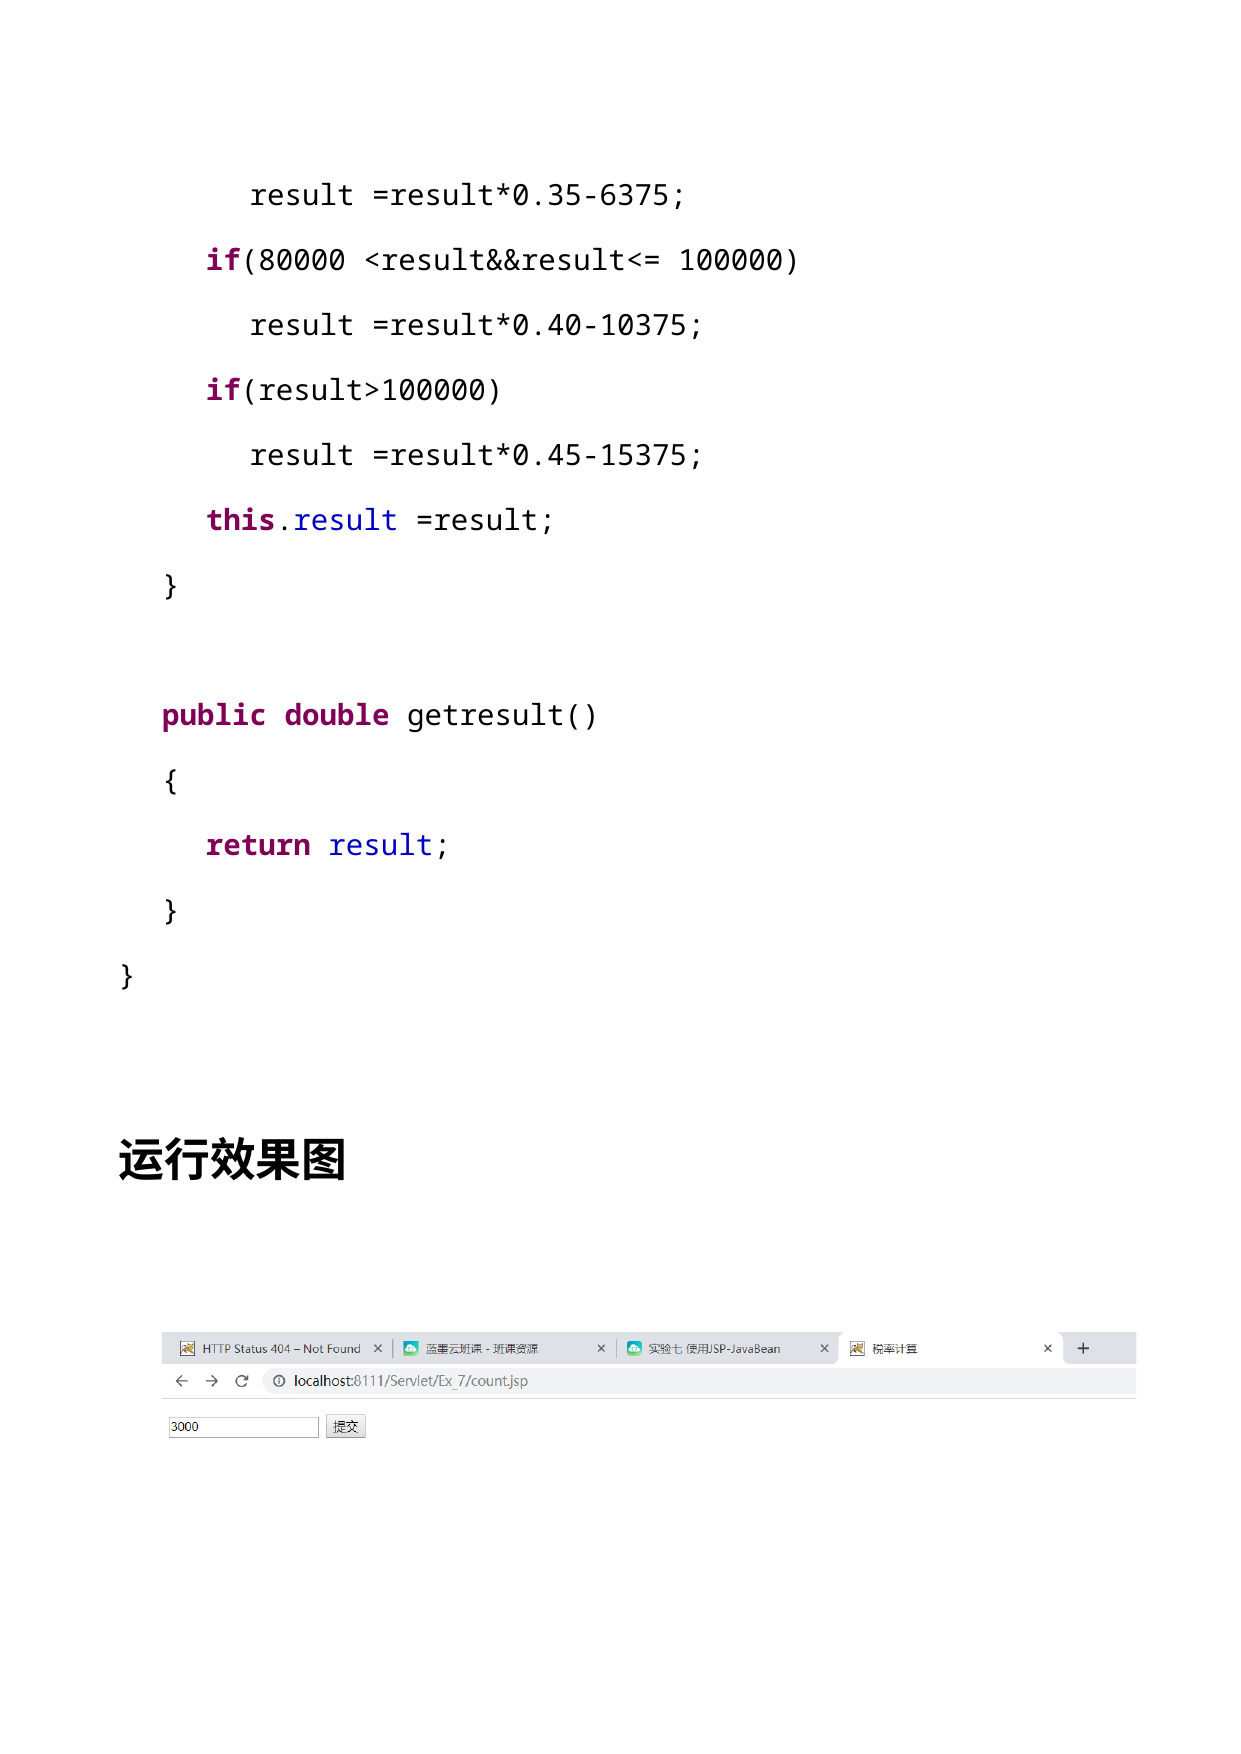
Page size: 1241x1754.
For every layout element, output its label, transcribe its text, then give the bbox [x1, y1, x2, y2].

text result =result*0.35-6375; [118, 162, 1093, 227]
text if(80000 <result&&result<= 100000) [118, 227, 1093, 292]
text } [118, 877, 1093, 942]
picture [161, 1332, 1137, 1481]
text } [118, 942, 1093, 1007]
text if(result>100000) [118, 357, 1093, 422]
text public double getresult() [118, 682, 1093, 747]
subtitle 运行效果图 [118, 1107, 1093, 1205]
text this.result =result; [118, 487, 1093, 552]
text result =result*0.40-10375; [118, 292, 1093, 357]
text { [118, 747, 1093, 812]
text result =result*0.45-15375; [118, 422, 1093, 487]
text } [118, 552, 1093, 617]
text return result; [118, 812, 1093, 877]
